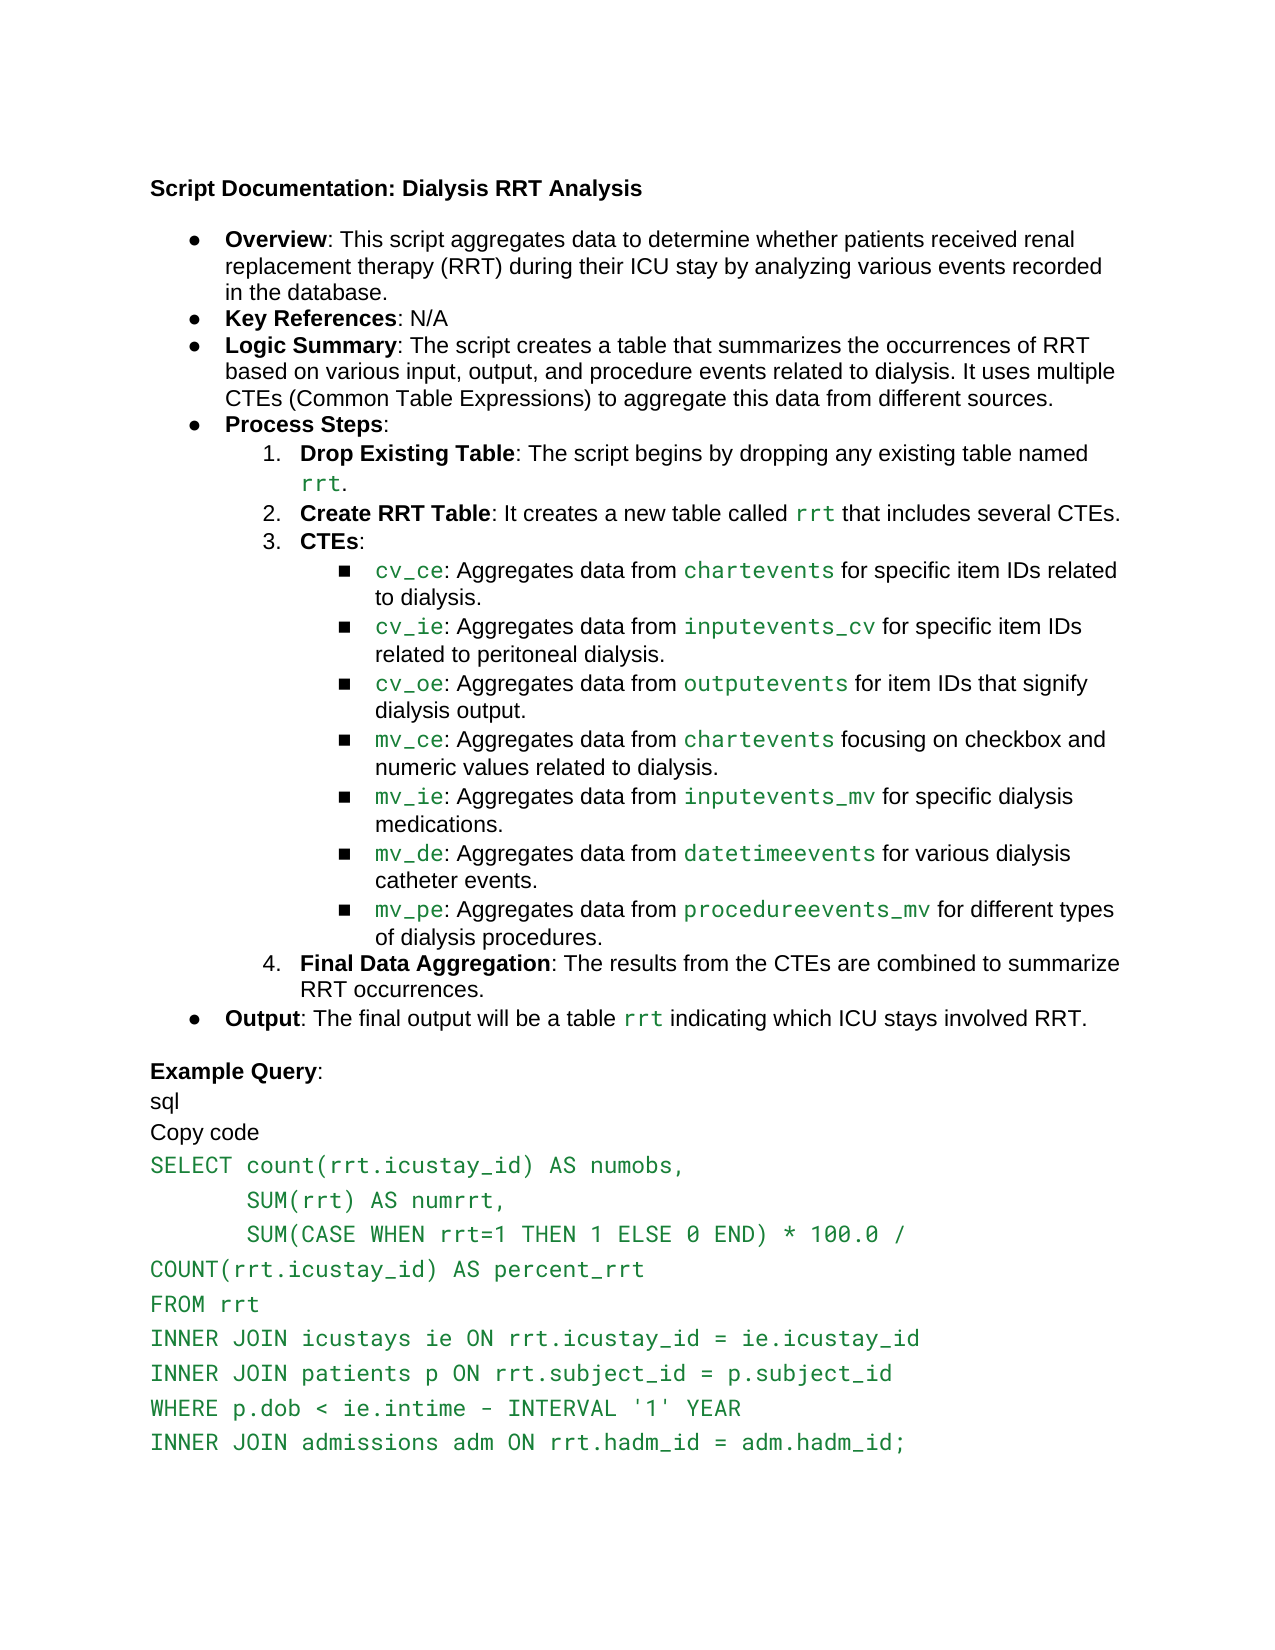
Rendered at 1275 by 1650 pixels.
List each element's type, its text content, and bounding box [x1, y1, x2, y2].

list Create RRT Table: It creates a new table called rrt that includes several CTEs. [262, 498, 1125, 528]
list CTEs: [262, 528, 1125, 554]
text Script Documentation: Dialysis RRT Analysis [150, 175, 1125, 201]
text SUM(rrt) AS numrrt, [150, 1184, 1125, 1214]
text SUM(CASE WHEN rrt=1 THEN 1 ELSE 0 END) * 100.0 / COUNT(rrt.icustay_id) AS percent_rrt [150, 1219, 1125, 1283]
text FROM rrt [150, 1288, 1125, 1318]
list cv_ce: Aggregates data from chartevents for specific item IDs related to dialysis. [337, 554, 1125, 611]
list Key References: N/A [187, 305, 1125, 332]
list mv_ie: Aggregates data from inputevents_mv for specific dialysis medications. [337, 780, 1125, 837]
text INNER JOIN icustays ie ON rrt.icustay_id = ie.icustay_id [150, 1323, 1125, 1353]
list Process Steps: [187, 411, 1125, 437]
list Logic Summary: The script creates a table that summarizes the occurrences of RRT based on various input, output, and procedure events related to dialysis. It uses multiple CTEs (Common Table Expressions) to aggregate this data from different sources. [187, 332, 1125, 411]
list mv_ce: Aggregates data from chartevents focusing on checkbox and numeric values related to dialysis. [337, 724, 1125, 780]
text Example Query: sql Copy code SELECT count(rrt.icustay_id) AS numobs, [150, 1058, 1125, 1179]
text INNER JOIN patients p ON rrt.subject_id = p.subject_id [150, 1357, 1125, 1388]
text INNER JOIN admissions adm ON rrt.hadm_id = adm.hadm_id; [150, 1427, 1125, 1457]
list cv_ie: Aggregates data from inputevents_cv for specific item IDs related to peritoneal dialysis. [337, 611, 1125, 667]
list Drop Existing Table: The script begins by dropping any existing table named rrt. [262, 437, 1125, 498]
list mv_pe: Aggregates data from procedureevents_mv for different types of dialysis procedures. [337, 893, 1125, 950]
list Output: The final output will be a table rrt indicating which ICU stays involved RRT. [187, 1003, 1125, 1033]
list mv_de: Aggregates data from datetimeevents for various dialysis catheter events. [337, 837, 1125, 893]
text WHERE p.dob < ie.intime - INTERVAL '1' YEAR [150, 1392, 1125, 1422]
list Final Data Aggregation: The results from the CTEs are combined to summarize RRT occurrences. [262, 950, 1125, 1003]
list Overview: This script aggregates data to determine whether patients received renal replacement therapy (RRT) during their ICU stay by analyzing various events recorded in the database. [187, 226, 1125, 305]
list cv_oe: Aggregates data from outputevents for item IDs that signify dialysis output. [337, 667, 1125, 724]
